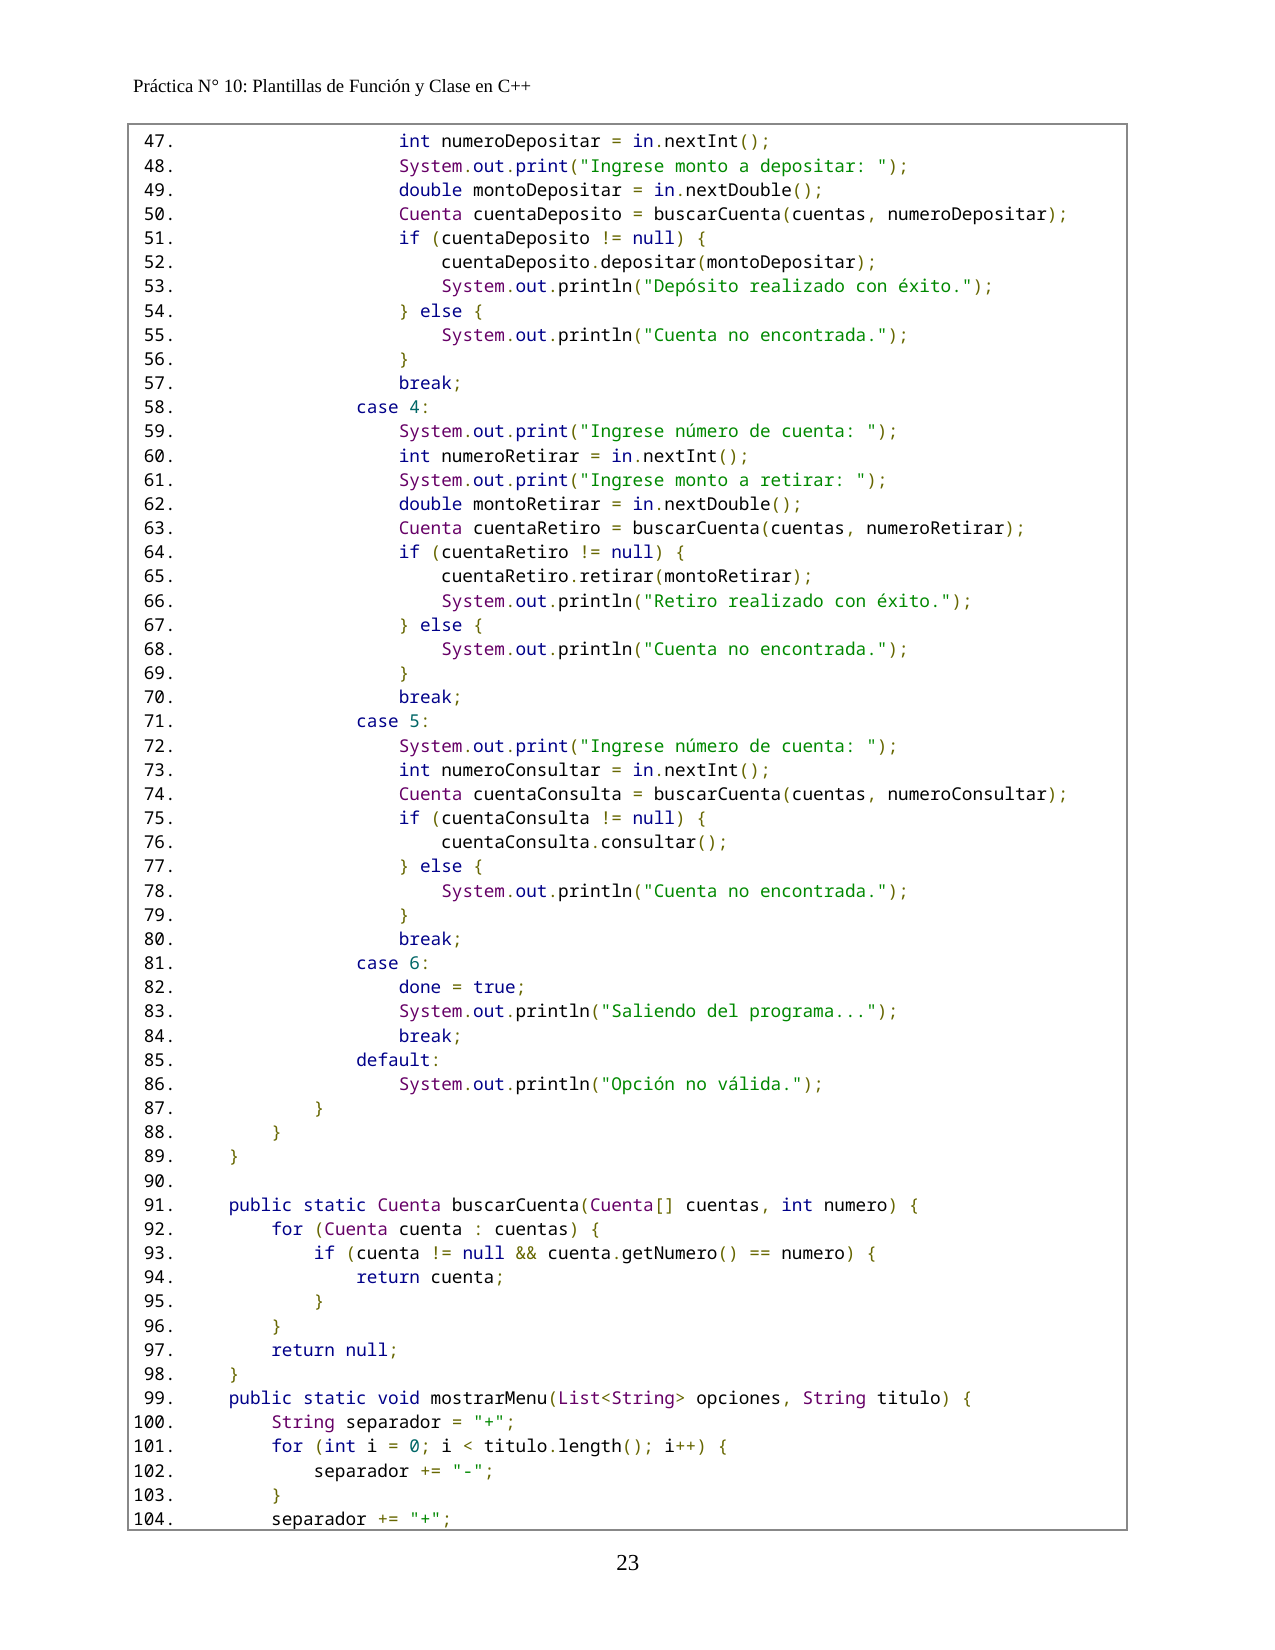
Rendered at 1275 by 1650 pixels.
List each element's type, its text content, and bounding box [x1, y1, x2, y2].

text 98. } [133, 1361, 1122, 1386]
text 93. if (cuenta != null && cuenta.getNumero() == numero) { [133, 1241, 1122, 1265]
text 97. return null; [133, 1337, 1122, 1361]
text 87. } [133, 1096, 1122, 1120]
text 101. for (int i = 0; i < titulo.length(); i++) { [133, 1434, 1122, 1458]
text 69. } [133, 661, 1122, 685]
text 57. break; [133, 371, 1122, 395]
text 90. [133, 1168, 1122, 1192]
text 58. case 4: [133, 395, 1122, 419]
text 56. } [133, 346, 1122, 371]
text 71. case 5: [133, 709, 1122, 733]
text 66. System.out.println("Retiro realizado con éxito."); [133, 588, 1122, 612]
text 73. int numeroConsultar = in.nextInt(); [133, 757, 1122, 781]
text 91. public static Cuenta buscarCuenta(Cuenta[] cuentas, int numero) { [133, 1192, 1122, 1216]
text 83. System.out.println("Saliendo del programa..."); [133, 999, 1122, 1023]
text 81. case 6: [133, 951, 1122, 975]
text 61. System.out.print("Ingrese monto a retirar: "); [133, 467, 1122, 491]
text 78. System.out.println("Cuenta no encontrada."); [133, 878, 1122, 902]
text 75. if (cuentaConsulta != null) { [133, 806, 1122, 830]
text 55. System.out.println("Cuenta no encontrada."); [133, 322, 1122, 346]
text 100. String separador = "+"; [133, 1410, 1122, 1434]
text 89. } [133, 1144, 1122, 1168]
text 84. break; [133, 1023, 1122, 1047]
text 64. if (cuentaRetiro != null) { [133, 540, 1122, 564]
text 70. break; [133, 685, 1122, 709]
text 77. } else { [133, 854, 1122, 878]
text 85. default: [133, 1047, 1122, 1071]
text 51. if (cuentaDeposito != null) { [133, 226, 1122, 250]
text 92. for (Cuenta cuenta : cuentas) { [133, 1216, 1122, 1241]
text 74. Cuenta cuentaConsulta = buscarCuenta(cuentas, numeroConsultar); [133, 781, 1122, 806]
text 52. cuentaDeposito.depositar(montoDepositar); [133, 250, 1122, 274]
text 82. done = true; [133, 975, 1122, 999]
text 47. int numeroDepositar = in.nextInt(); [129, 125, 1126, 153]
text 96. } [133, 1313, 1122, 1337]
text 60. int numeroRetirar = in.nextInt(); [133, 443, 1122, 467]
text 99. public static void mostrarMenu(List<String> opciones, String titulo) { [133, 1386, 1122, 1410]
text 80. break; [133, 926, 1122, 951]
text 53. System.out.println("Depósito realizado con éxito."); [133, 274, 1122, 298]
text 76. cuentaConsulta.consultar(); [133, 830, 1122, 854]
text 88. } [133, 1120, 1122, 1144]
text 48. System.out.print("Ingrese monto a depositar: "); [133, 153, 1122, 177]
text 59. System.out.print("Ingrese número de cuenta: "); [133, 419, 1122, 443]
text 72. System.out.print("Ingrese número de cuenta: "); [133, 733, 1122, 757]
text 79. } [133, 902, 1122, 926]
text 104. separador += "+"; [133, 1506, 1122, 1529]
text 94. return cuenta; [133, 1265, 1122, 1289]
text 95. } [133, 1289, 1122, 1313]
text 65. cuentaRetiro.retirar(montoRetirar); [133, 564, 1122, 588]
text 62. double montoRetirar = in.nextDouble(); [133, 491, 1122, 516]
text 86. System.out.println("Opción no válida."); [133, 1071, 1122, 1096]
text 50. Cuenta cuentaDeposito = buscarCuenta(cuentas, numeroDepositar); [133, 201, 1122, 226]
text 68. System.out.println("Cuenta no encontrada."); [133, 636, 1122, 661]
text 54. } else { [133, 298, 1122, 322]
text 102. separador += "-"; [133, 1458, 1122, 1482]
text 103. } [133, 1482, 1122, 1506]
text 67. } else { [133, 612, 1122, 636]
text 63. Cuenta cuentaRetiro = buscarCuenta(cuentas, numeroRetirar); [133, 516, 1122, 540]
text 49. double montoDepositar = in.nextDouble(); [133, 177, 1122, 201]
